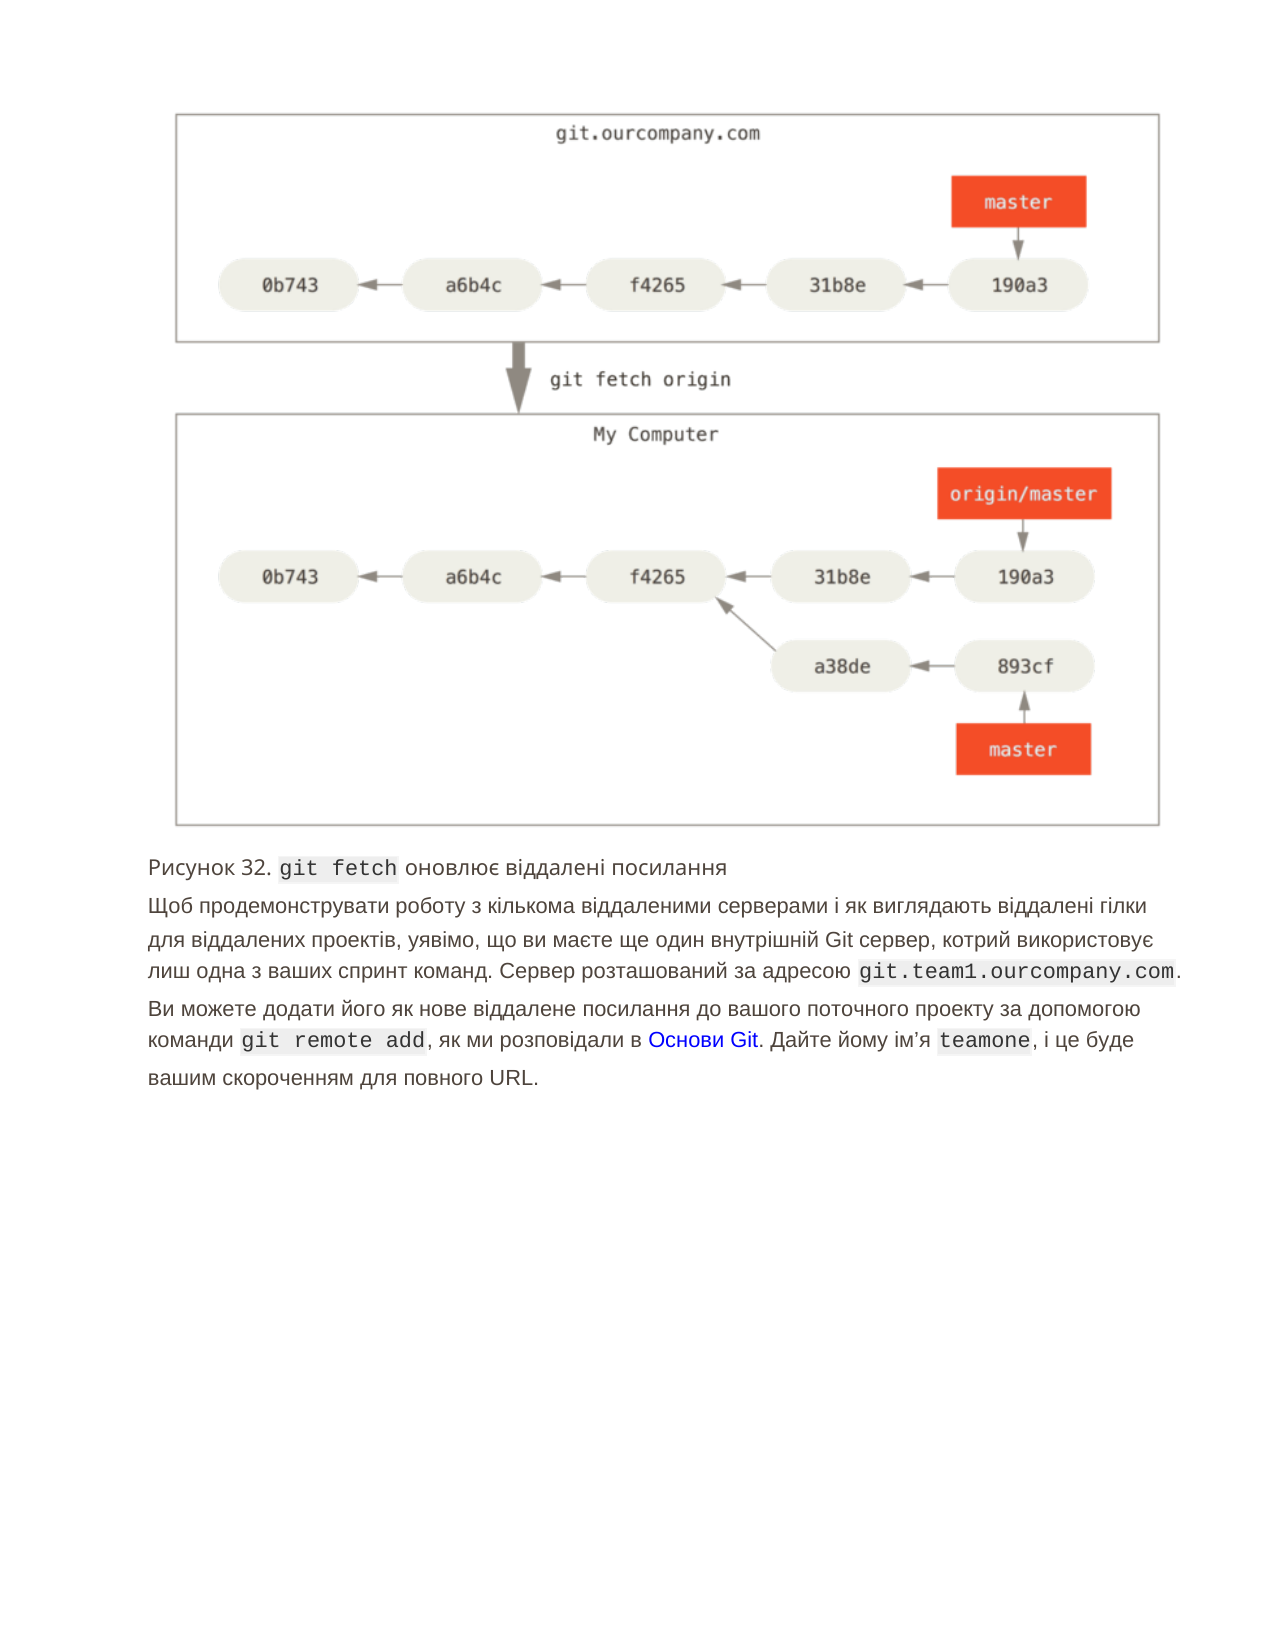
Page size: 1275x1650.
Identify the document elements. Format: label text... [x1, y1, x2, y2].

text Рисунок 32. git fetch оновлює віддалені посилання [148, 852, 1186, 884]
text Щоб продемонструвати роботу з кількома віддаленими серверами і як виглядають віддалені гілки для віддалених проектів, уявімо, що ви маєте ще один внутрішній Git сервер, котрий використовує лиш одна з ваших спринт команд. Cервер розташований за адресою git.team1.ourcompany.com. Ви можете додати його як нове віддалене посилання до вашого поточного проекту за допомогою команди git remote add, як ми розповідали в Основи Git. Дайте йому ім’я teamone, і це буде вашим скороченням для повного URL. [148, 884, 1186, 1090]
picture [147, 88, 1187, 852]
